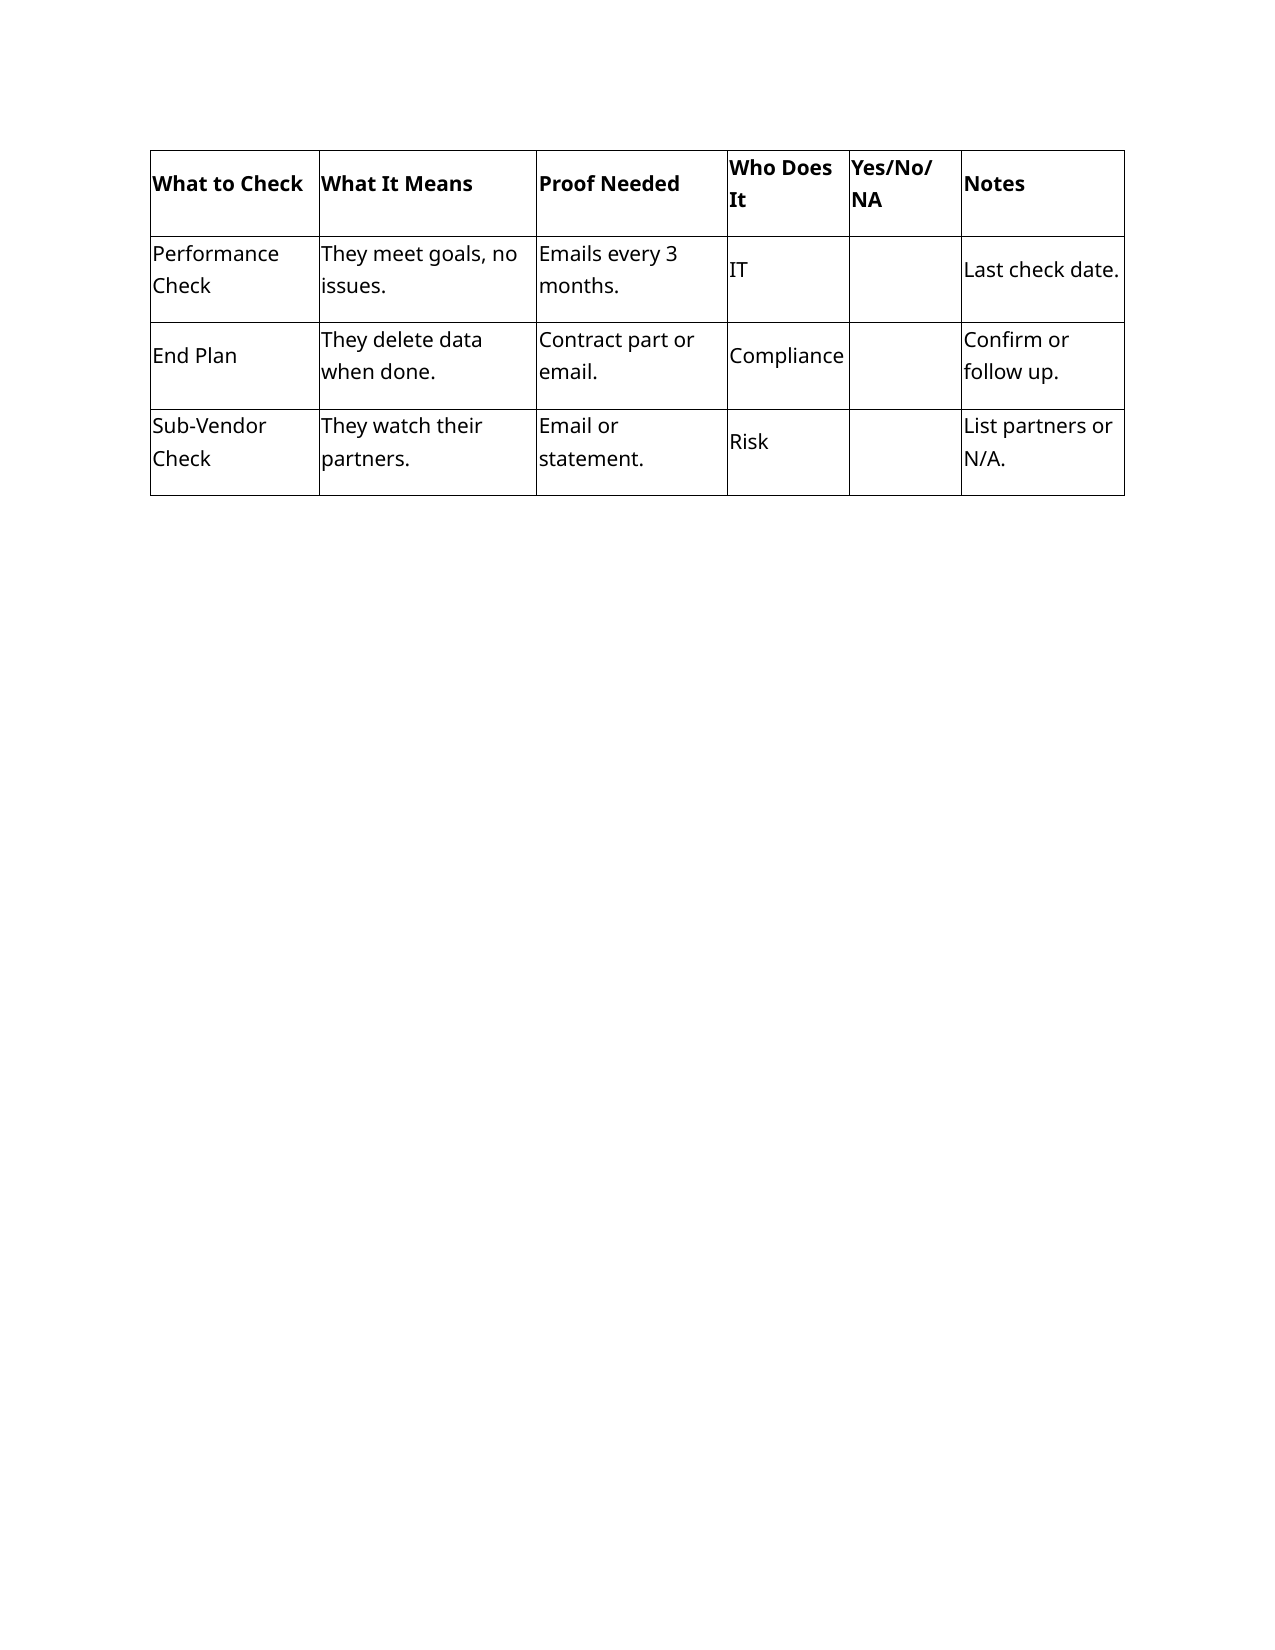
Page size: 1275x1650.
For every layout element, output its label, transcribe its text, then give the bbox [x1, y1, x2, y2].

table_cell End Plan [151, 323, 319, 408]
table_cell Compliance [728, 323, 849, 408]
table_cell Sub-Vendor Check [151, 410, 319, 494]
table_cell Confirm or follow up. [962, 323, 1124, 408]
table_cell Last check date. [962, 237, 1124, 322]
table_cell List partners or N/A. [962, 410, 1124, 494]
table_cell Email or statement. [537, 410, 727, 494]
table_cell They delete data when done. [320, 323, 536, 408]
table_header Proof Needed [537, 151, 727, 236]
table_cell Risk [728, 410, 849, 494]
table_cell Contract part or email. [537, 323, 727, 408]
table_cell Performance Check [151, 237, 319, 322]
table_cell [850, 237, 961, 322]
table_header Who Does It [728, 151, 849, 236]
table_header Notes [962, 151, 1124, 236]
table_cell They watch their partners. [320, 410, 536, 494]
table_cell IT [728, 237, 849, 322]
table_header Yes/No/NA [850, 151, 961, 236]
table_cell Emails every 3 months. [537, 237, 727, 322]
table_cell [850, 323, 961, 408]
table_header What It Means [320, 151, 536, 236]
table_cell They meet goals, no issues. [320, 237, 536, 322]
table_cell [850, 410, 961, 494]
table_header What to Check [151, 151, 319, 236]
